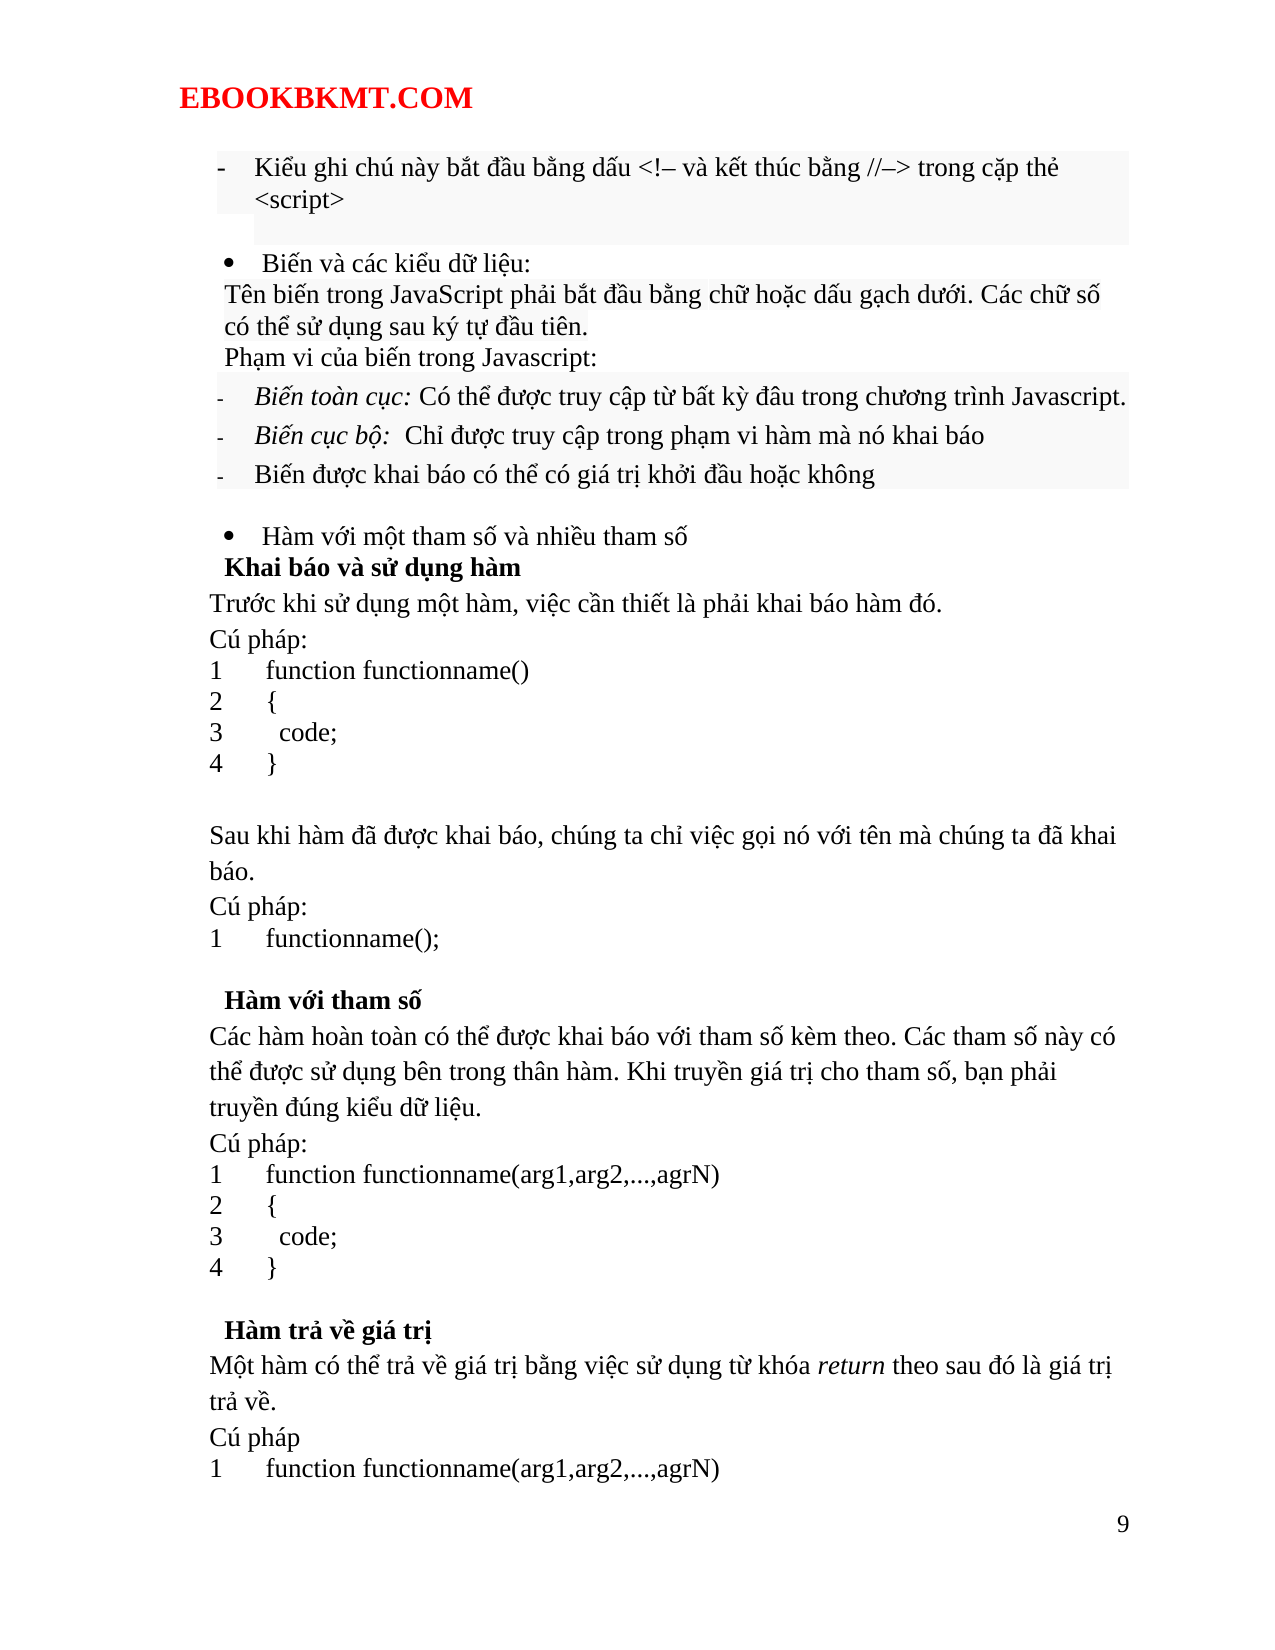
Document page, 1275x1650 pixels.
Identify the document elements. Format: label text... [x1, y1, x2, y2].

text Tên biến trong JavaScript phải bắt đầu bằng chữ hoặc dấu gạch dưới. Các chữ số có thể sử dụng sau ký tự đầu tiên. [224, 278, 1129, 341]
table_header function functionname() { code; } [235, 654, 1275, 779]
table_header 1 2 3 4 [179, 654, 235, 779]
table_header functionname(); [235, 922, 1275, 953]
text Trước khi sử dụng một hàm, việc cần thiết là phải khai báo hàm đó. Cú pháp: [209, 583, 1129, 654]
text Sau khi hàm đã được khai báo, chúng ta chỉ việc gọi nó với tên mà chúng ta đã khai báo. Cú pháp: [209, 814, 1129, 922]
list Hàm với một tham số và nhiều tham số [224, 520, 1129, 552]
table_header 1 [179, 922, 235, 953]
text Khai báo và sử dụng hàm [224, 552, 1129, 583]
table_header 1 2 3 4 [179, 1158, 235, 1283]
list Kiểu ghi chú này bắt đầu bằng dấu <!– và kết thúc bằng //–> trong cặp thẻ <script> [217, 151, 1129, 214]
table_header function functionname(arg1,arg2,...,agrN) { code; } [235, 1158, 1275, 1283]
table_header 1 2 3 4 5 [179, 1452, 235, 1483]
text Hàm trả về giá trị [224, 1314, 1129, 1345]
list Biến cục bộ: Chỉ được truy cập trong phạm vi hàm mà nó khai báo [217, 411, 1129, 450]
text Một hàm có thể trả về giá trị bằng việc sử dụng từ khóa return theo sau đó là giá trị trả về. Cú pháp [209, 1345, 1129, 1452]
list Biến toàn cục: Có thể được truy cập từ bất kỳ đâu trong chương trình Javascript. [217, 372, 1129, 411]
list Biến được khai báo có thể có giá trị khởi đầu hoặc không [217, 450, 1129, 489]
text Phạm vi của biến trong Javascript: [224, 341, 1129, 372]
text Hàm với tham số [224, 984, 1129, 1015]
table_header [235, 1452, 1275, 1483]
list Biến và các kiểu dữ liệu: [224, 247, 1129, 278]
text Các hàm hoàn toàn có thể được khai báo với tham số kèm theo. Các tham số này có thể được sử dụng bên trong thân hàm. Khi truyền giá trị cho tham số, bạn phải truyền đúng kiểu dữ liệu. Cú pháp: [209, 1015, 1129, 1158]
